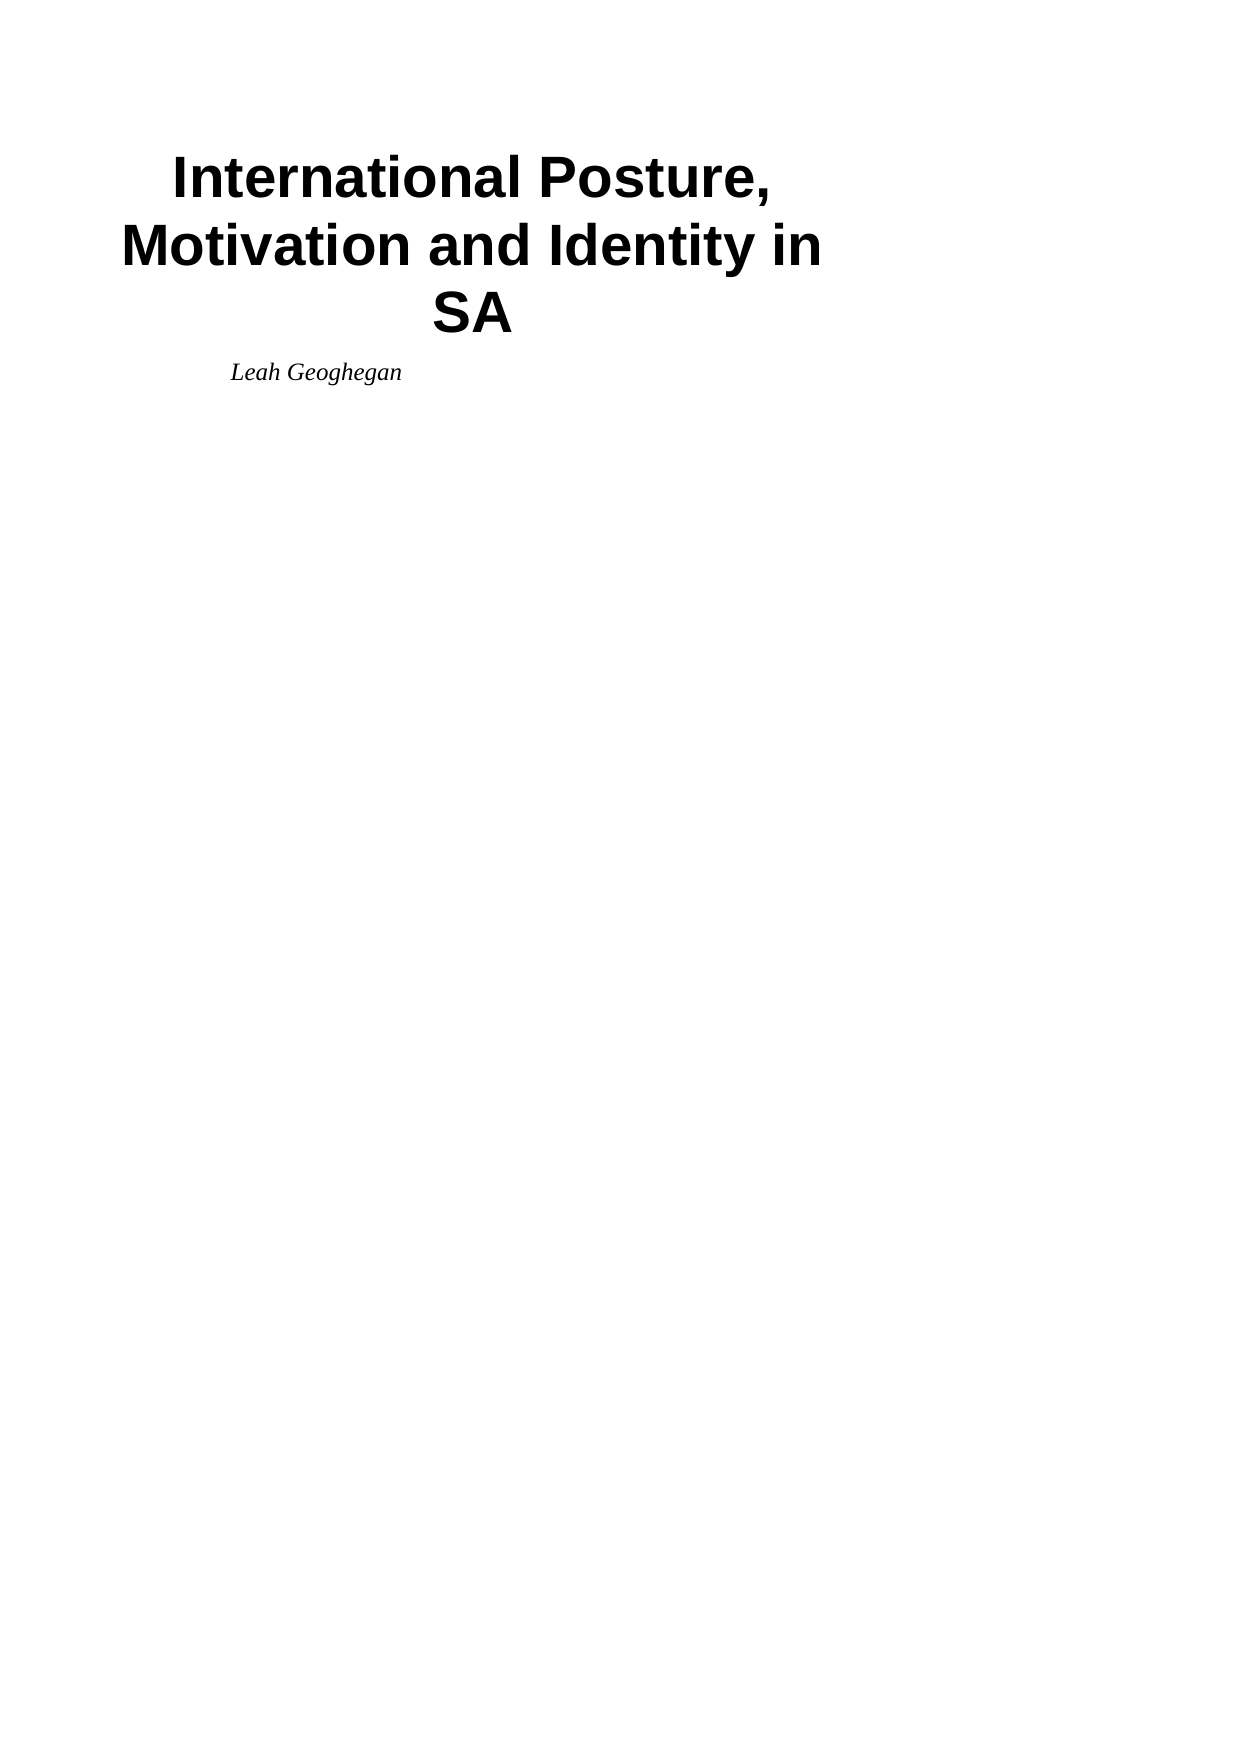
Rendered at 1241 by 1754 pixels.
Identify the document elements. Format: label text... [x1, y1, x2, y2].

text Leah Geoghegan [230, 357, 827, 386]
title International Posture, Motivation and Identity in SA [118, 143, 827, 344]
